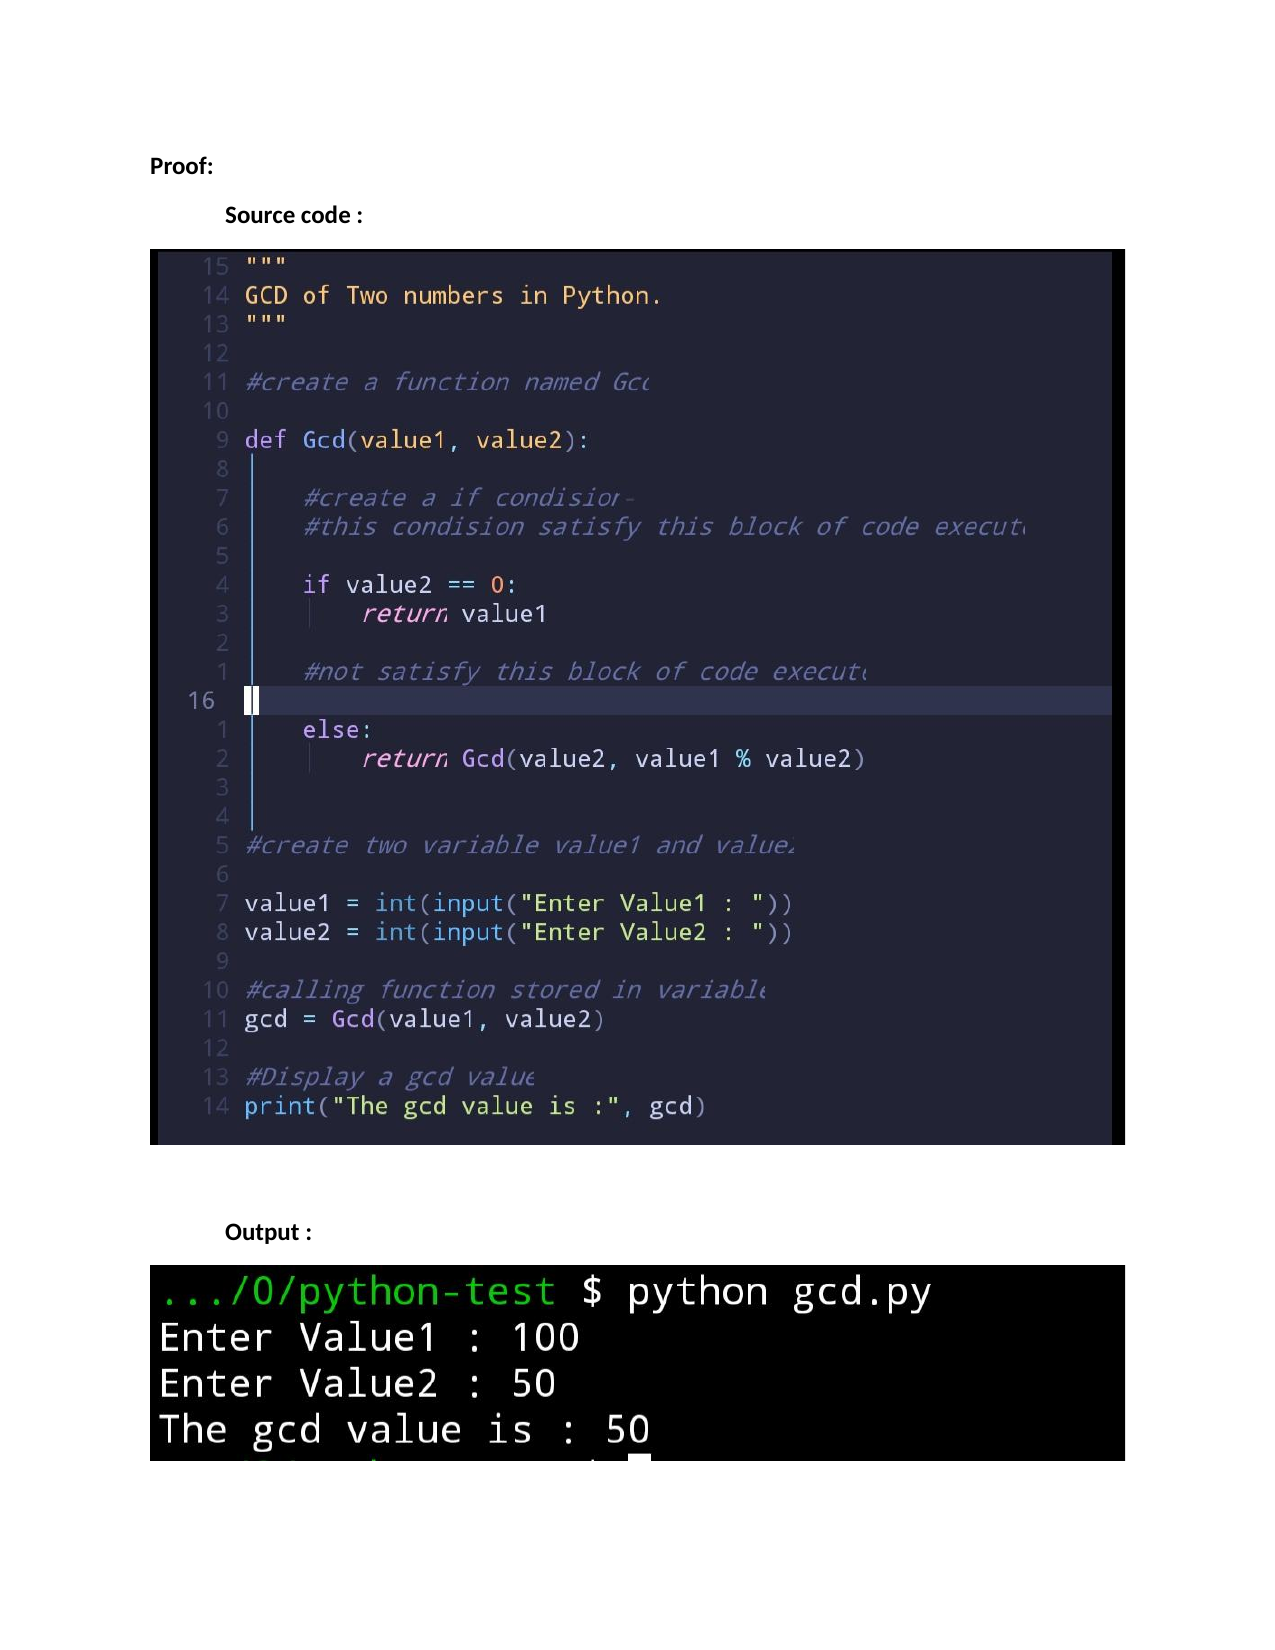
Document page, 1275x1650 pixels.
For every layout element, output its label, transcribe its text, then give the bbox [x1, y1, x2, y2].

text Source code : [225, 199, 1125, 230]
text Output : [225, 1216, 1125, 1246]
picture [150, 249, 1125, 1145]
picture [150, 1265, 1125, 1461]
text Proof: [150, 150, 1125, 181]
